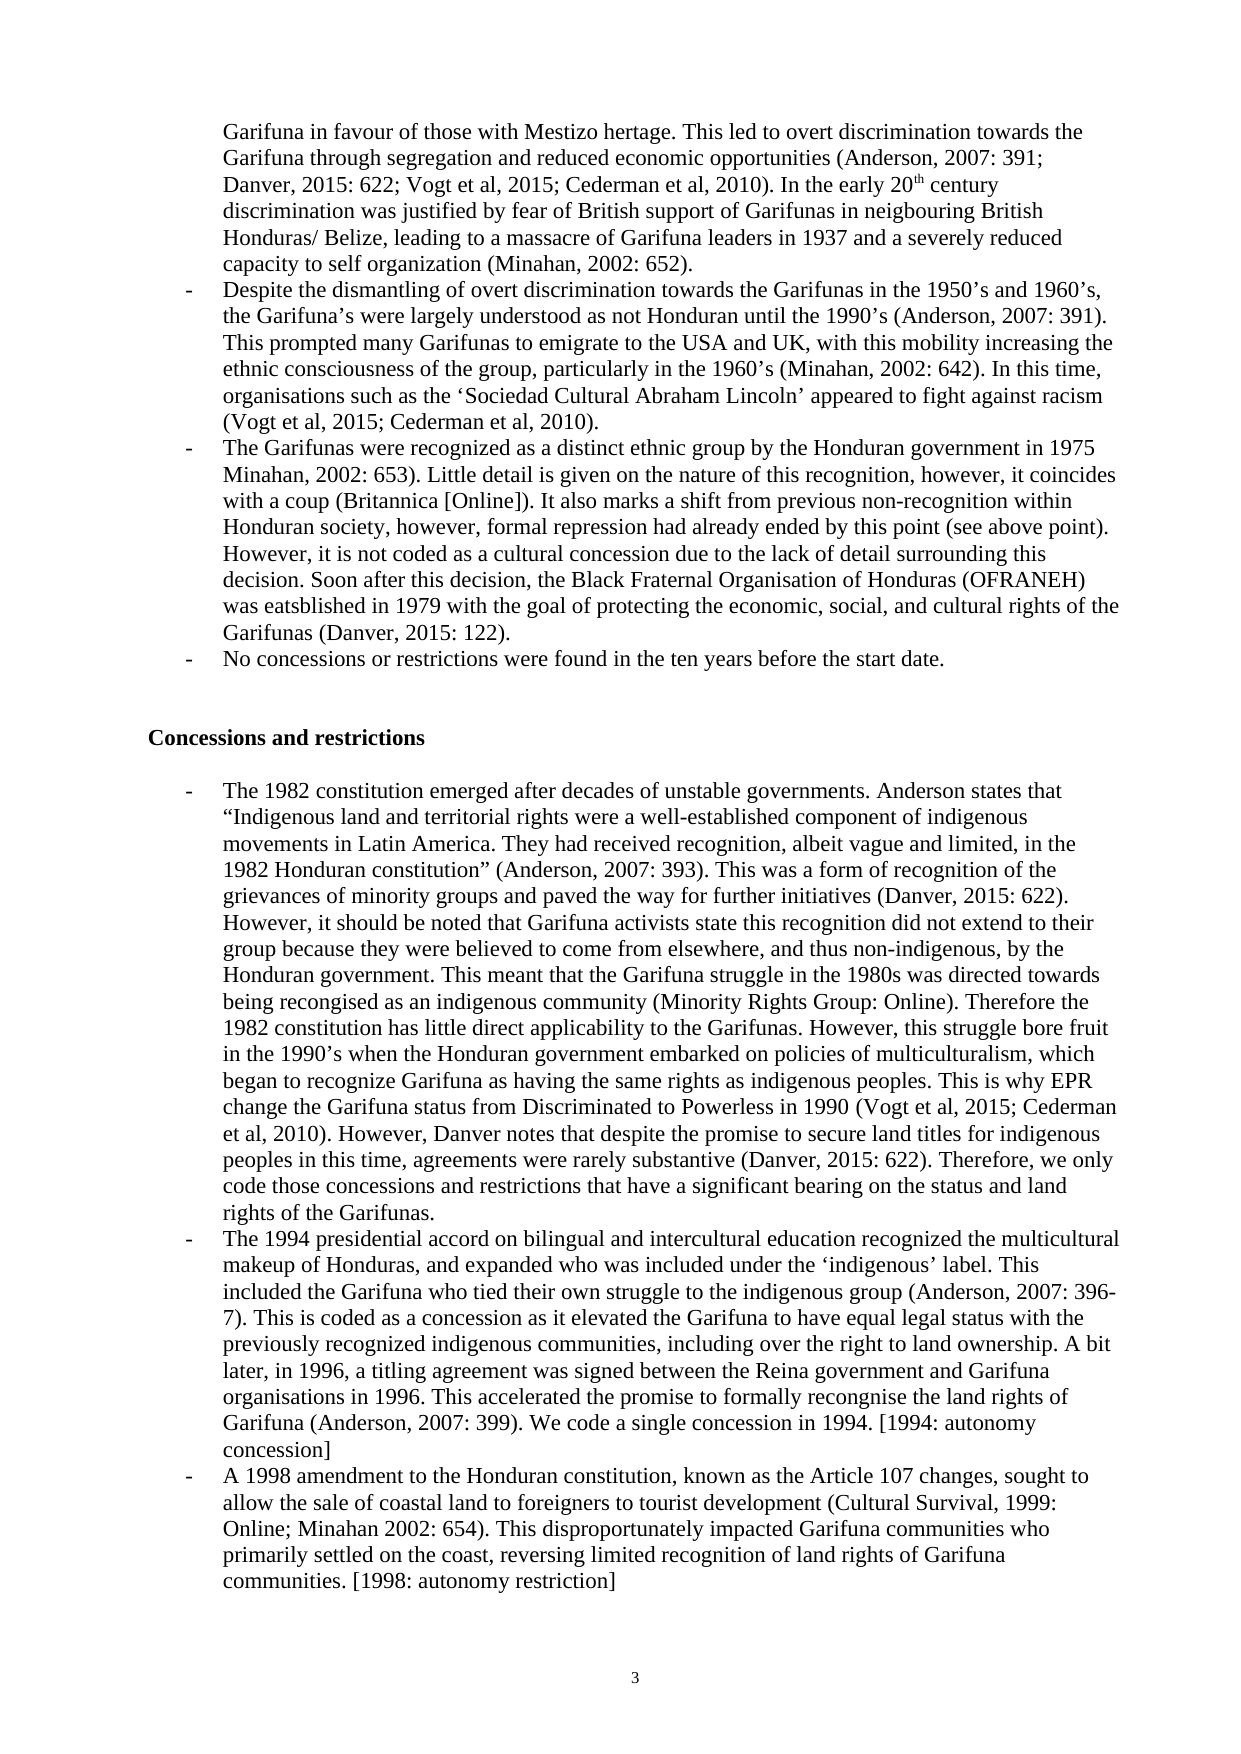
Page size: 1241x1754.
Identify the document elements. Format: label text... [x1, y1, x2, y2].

text Concessions and restrictions [148, 724, 1122, 751]
list The Garifunas were recognized as a distinct ethnic group by the Honduran government in 1975 Minahan, 2002: 653). Little detail is given on the nature of this recognition, however, it coincides with a coup (Britannica [Online]). It also marks a shift from previous non-recognition within Honduran society, however, formal repression had already ended by this point (see above point). However, it is not coded as a cultural concession due to the lack of detail surrounding this decision. Soon after this decision, the Black Fraternal Organisation of Honduras (OFRANEH) was eatsblished in 1979 with the goal of protecting the economic, social, and cultural rights of the Garifunas (Danver, 2015: 122). [185, 434, 1122, 645]
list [185, 118, 1122, 276]
list A 1998 amendment to the Honduran constitution, known as the Article 107 changes, sought to allow the sale of coastal land to foreigners to tourist development (Cultural Survival, 1999: Online; Minahan 2002: 654). This disproportunately impacted Garifuna communities who primarily settled on the coast, reversing limited recognition of land rights of Garifuna communities. [1998: autonomy restriction] [185, 1462, 1122, 1594]
list No concessions or restrictions were found in the ten years before the start date. [185, 645, 1122, 672]
list The 1982 constitution emerged after decades of unstable governments. Anderson states that “Indigenous land and territorial rights were a well-established component of indigenous movements in Latin America. They had received recognition, albeit vague and limited, in the 1982 Honduran constitution” (Anderson, 2007: 393). This was a form of recognition of the grievances of minority groups and paved the way for further initiatives (Danver, 2015: 622). However, it should be noted that Garifuna activists state this recognition did not extend to their group because they were believed to come from elsewhere, and thus non-indigenous, by the Honduran government. This meant that the Garifuna struggle in the 1980s was directed towards being recongised as an indigenous community (Minority Rights Group: Online). Therefore the 1982 constitution has little direct applicability to the Garifunas. However, this struggle bore fruit in the 1990’s when the Honduran government embarked on policies of multiculturalism, which began to recognize Garifuna as having the same rights as indigenous peoples. This is why EPR change the Garifuna status from Discriminated to Powerless in 1990 (Vogt et al, 2015; Cederman et al, 2010). However, Danver notes that despite the promise to secure land titles for indigenous peoples in this time, agreements were rarely substantive (Danver, 2015: 622). Therefore, we only code those concessions and restrictions that have a significant bearing on the status and land rights of the Garifunas. [185, 777, 1122, 1225]
list The 1994 presidential accord on bilingual and intercultural education recognized the multicultural makeup of Honduras, and expanded who was included under the ‘indigenous’ label. This included the Garifuna who tied their own struggle to the indigenous group (Anderson, 2007: 396-7). This is coded as a concession as it elevated the Garifuna to have equal legal status with the previously recognized indigenous communities, including over the right to land ownership. A bit later, in 1996, a titling agreement was signed between the Reina government and Garifuna organisations in 1996. This accelerated the promise to formally recongnise the land rights of Garifuna (Anderson, 2007: 399). We code a single concession in 1994. [1994: autonomy concession] [185, 1225, 1122, 1462]
list Despite the dismantling of overt discrimination towards the Garifunas in the 1950’s and 1960’s, the Garifuna’s were largely understood as not Honduran until the 1990’s (Anderson, 2007: 391). This prompted many Garifunas to emigrate to the USA and UK, with this mobility increasing the ethnic consciousness of the group, particularly in the 1960’s (Minahan, 2002: 642). In this time, organisations such as the ‘Sociedad Cultural Abraham Lincoln’ appeared to fight against racism (Vogt et al, 2015; Cederman et al, 2010). [185, 276, 1122, 434]
